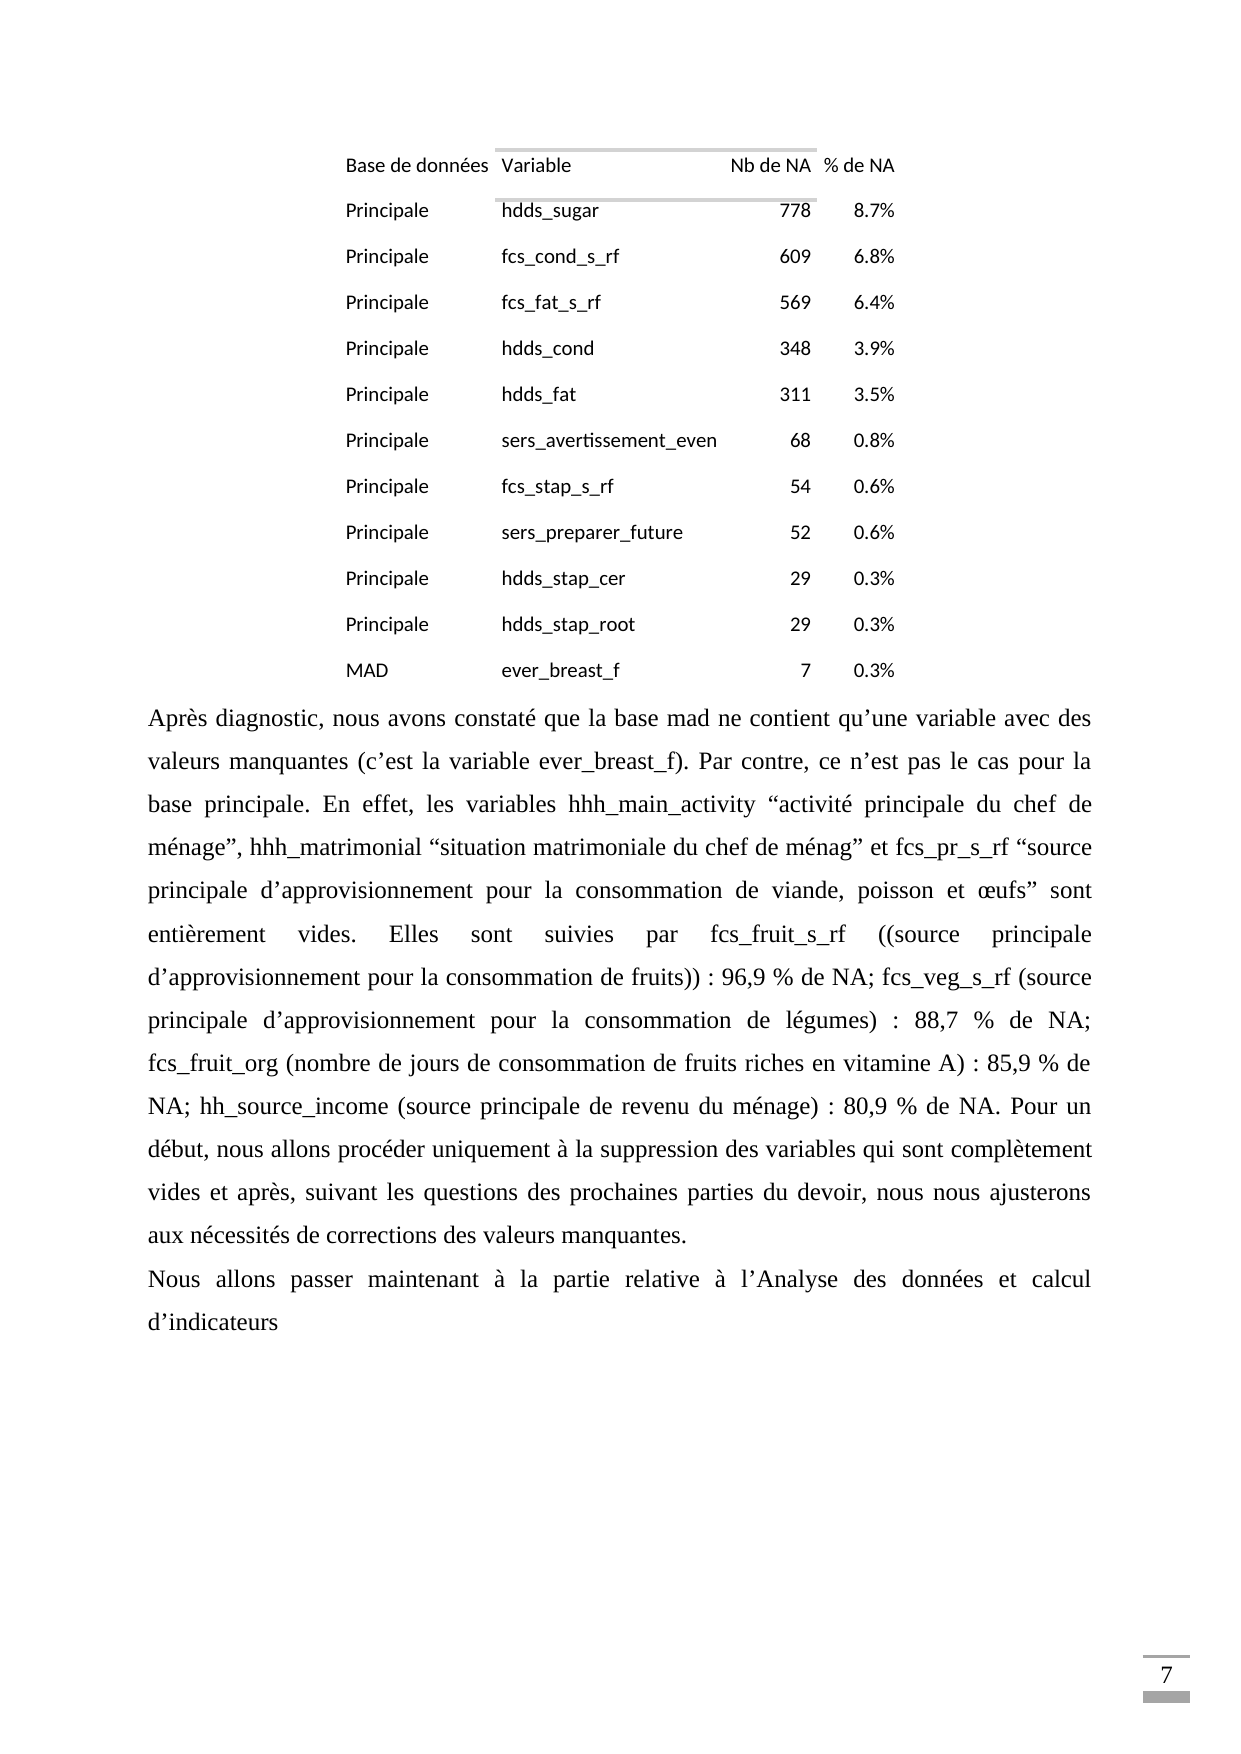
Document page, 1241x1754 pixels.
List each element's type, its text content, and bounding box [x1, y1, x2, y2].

table_cell 29 [724, 565, 817, 611]
table_cell 52 [724, 519, 817, 565]
text Après diagnostic, nous avons constaté que la base mad ne contient qu’une variable avec des valeurs manquantes (c’est la variable ever_breast_f). Par contre, ce n’est pas le cas pour la base principale. En effet, les variables hhh_main_activity “activité principale du chef de ménage”, hhh_matrimonial “situation matrimoniale du chef de ménag” et fcs_pr_s_rf “source principale d’approvisionnement pour la consommation de viande, poisson et œufs” sont entièrement vides. Elles sont suivies par fcs_fruit_s_rf ((source principale d’approvisionnement pour la consommation de fruits)) : 96,9 % de NA; fcs_veg_s_rf (source principale d’approvisionnement pour la consommation de légumes) : 88,7 % de NA; fcs_fruit_org (nombre de jours de consommation de fruits riches en vitamine A) : 85,9 % de NA; hh_source_income (source principale de revenu du ménage) : 80,9 % de NA. Pour un début, nous allons procéder uniquement à la suppression des variables qui sont complètement vides et après, suivant les questions des prochaines parties du devoir, nous nous ajusterons aux nécessités de corrections des valeurs manquantes. [148, 703, 1093, 1249]
table_cell hdds_fat [495, 381, 724, 427]
table_cell 54 [724, 473, 817, 519]
table_cell sers_preparer_future [495, 519, 724, 565]
table_cell ever_breast_f [495, 657, 724, 703]
table_cell Principale [339, 428, 495, 473]
table_cell MAD [339, 657, 495, 703]
table_cell 0.8% [817, 428, 901, 473]
text Nous allons passer maintenant à la partie relative à l’Analyse des données et calcul d’indicateurs [148, 1264, 1093, 1336]
table_cell 6.4% [817, 290, 901, 336]
table_cell 311 [724, 381, 817, 427]
table_header Variable [495, 152, 724, 198]
table_cell 609 [724, 244, 817, 289]
table_cell hdds_cond [495, 336, 724, 381]
table_cell sers_avertissement_even [495, 428, 724, 473]
table_cell 348 [724, 336, 817, 381]
table_cell Principale [339, 336, 495, 381]
table_cell 3.9% [817, 336, 901, 381]
table_cell Principale [339, 381, 495, 427]
table_cell 0.3% [817, 565, 901, 611]
table_cell 68 [724, 428, 817, 473]
table_cell Principale [339, 565, 495, 611]
table_header Base de données [339, 148, 495, 198]
table_cell 29 [724, 611, 817, 657]
table_cell 569 [724, 290, 817, 336]
table_cell 8.7% [817, 198, 901, 244]
table_cell 778 [724, 202, 817, 244]
table_header % de NA [817, 148, 901, 198]
table_cell fcs_cond_s_rf [495, 244, 724, 289]
table_cell hdds_sugar [495, 202, 724, 244]
table_cell 0.3% [817, 611, 901, 657]
table_cell fcs_fat_s_rf [495, 290, 724, 336]
table_cell Principale [339, 519, 495, 565]
table_cell hdds_stap_cer [495, 565, 724, 611]
table_cell 0.6% [817, 519, 901, 565]
table_cell Principale [339, 198, 495, 244]
table_cell 0.3% [817, 657, 901, 703]
table_header Nb de NA [724, 152, 817, 198]
table_cell Principale [339, 611, 495, 657]
table_cell fcs_stap_s_rf [495, 473, 724, 519]
table_cell 0.6% [817, 473, 901, 519]
table_cell Principale [339, 244, 495, 289]
table_cell hdds_stap_root [495, 611, 724, 657]
table_cell 7 [724, 657, 817, 703]
table_cell Principale [339, 290, 495, 336]
table_cell 6.8% [817, 244, 901, 289]
table_cell Principale [339, 473, 495, 519]
table_cell 3.5% [817, 381, 901, 427]
